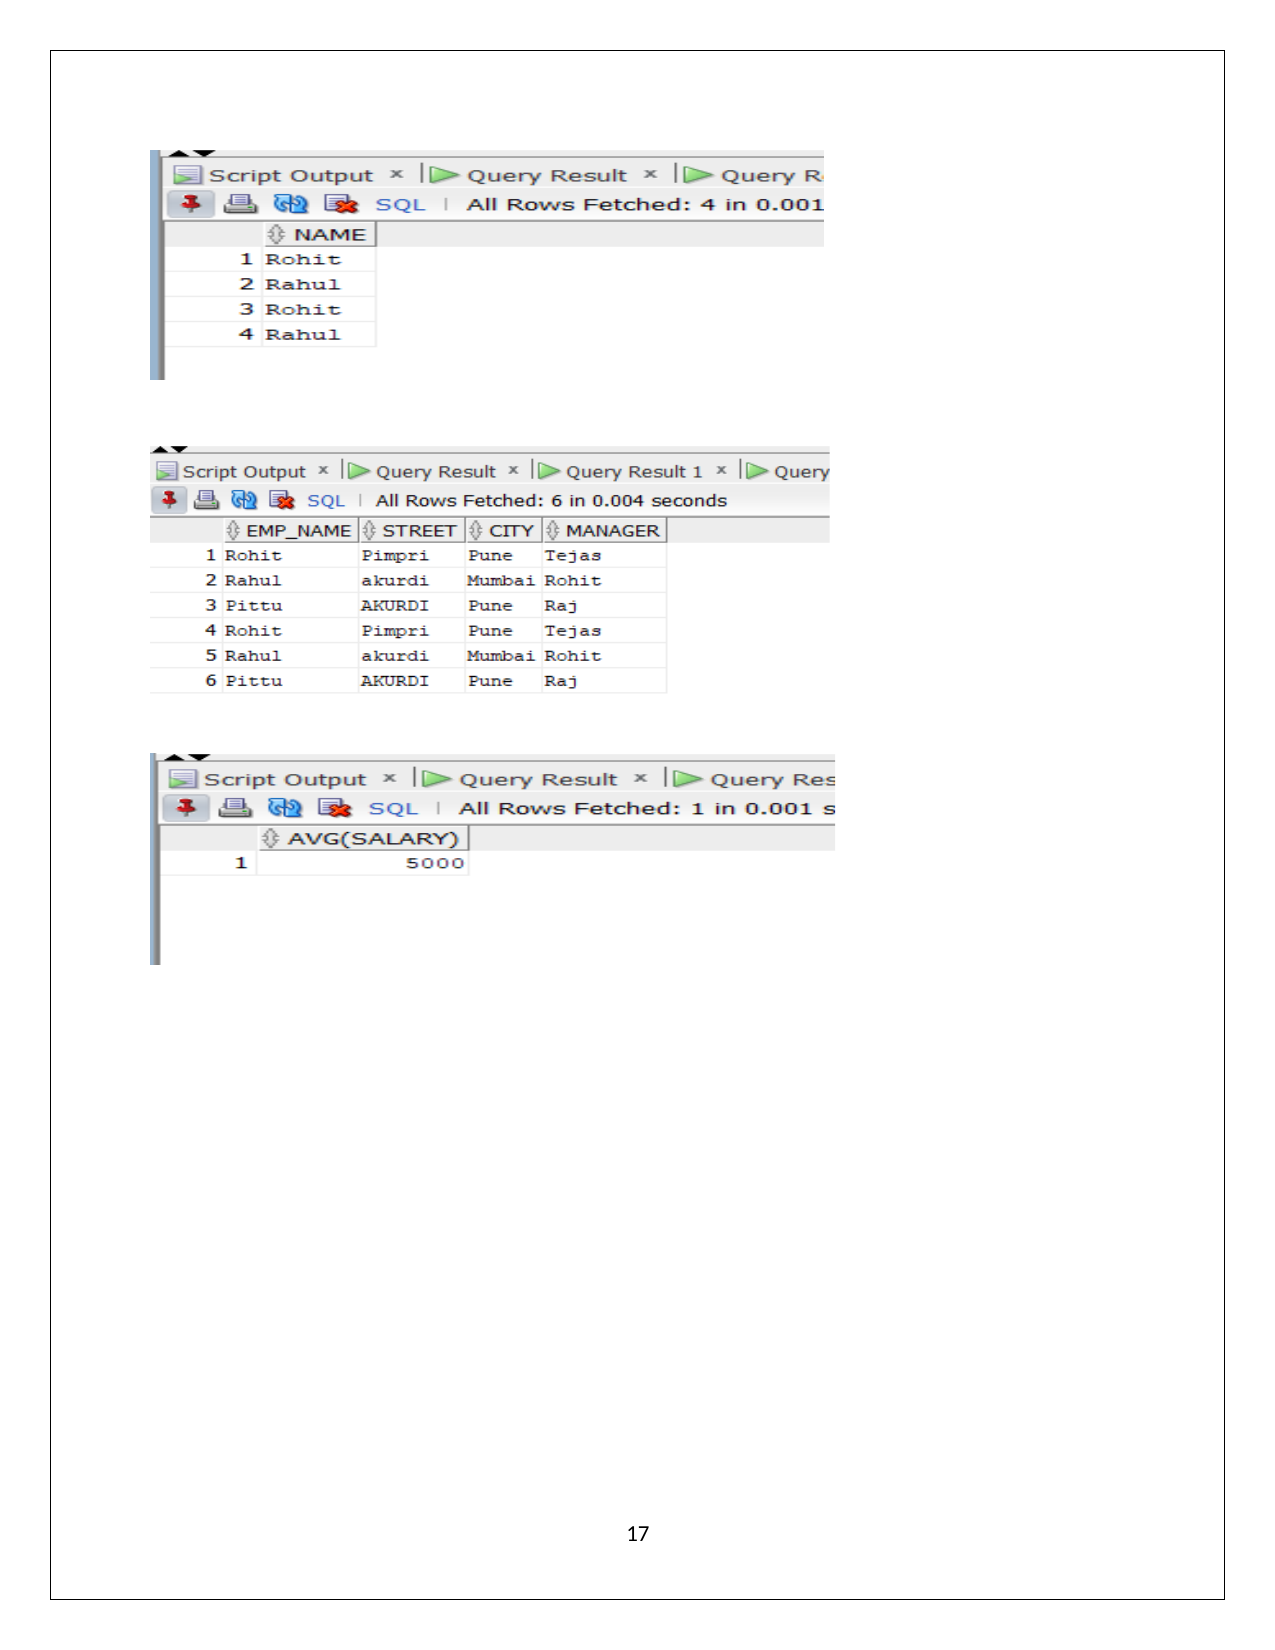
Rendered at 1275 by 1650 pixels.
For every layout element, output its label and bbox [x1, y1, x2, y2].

picture [150, 445, 830, 735]
picture [150, 150, 824, 380]
picture [150, 753, 836, 965]
